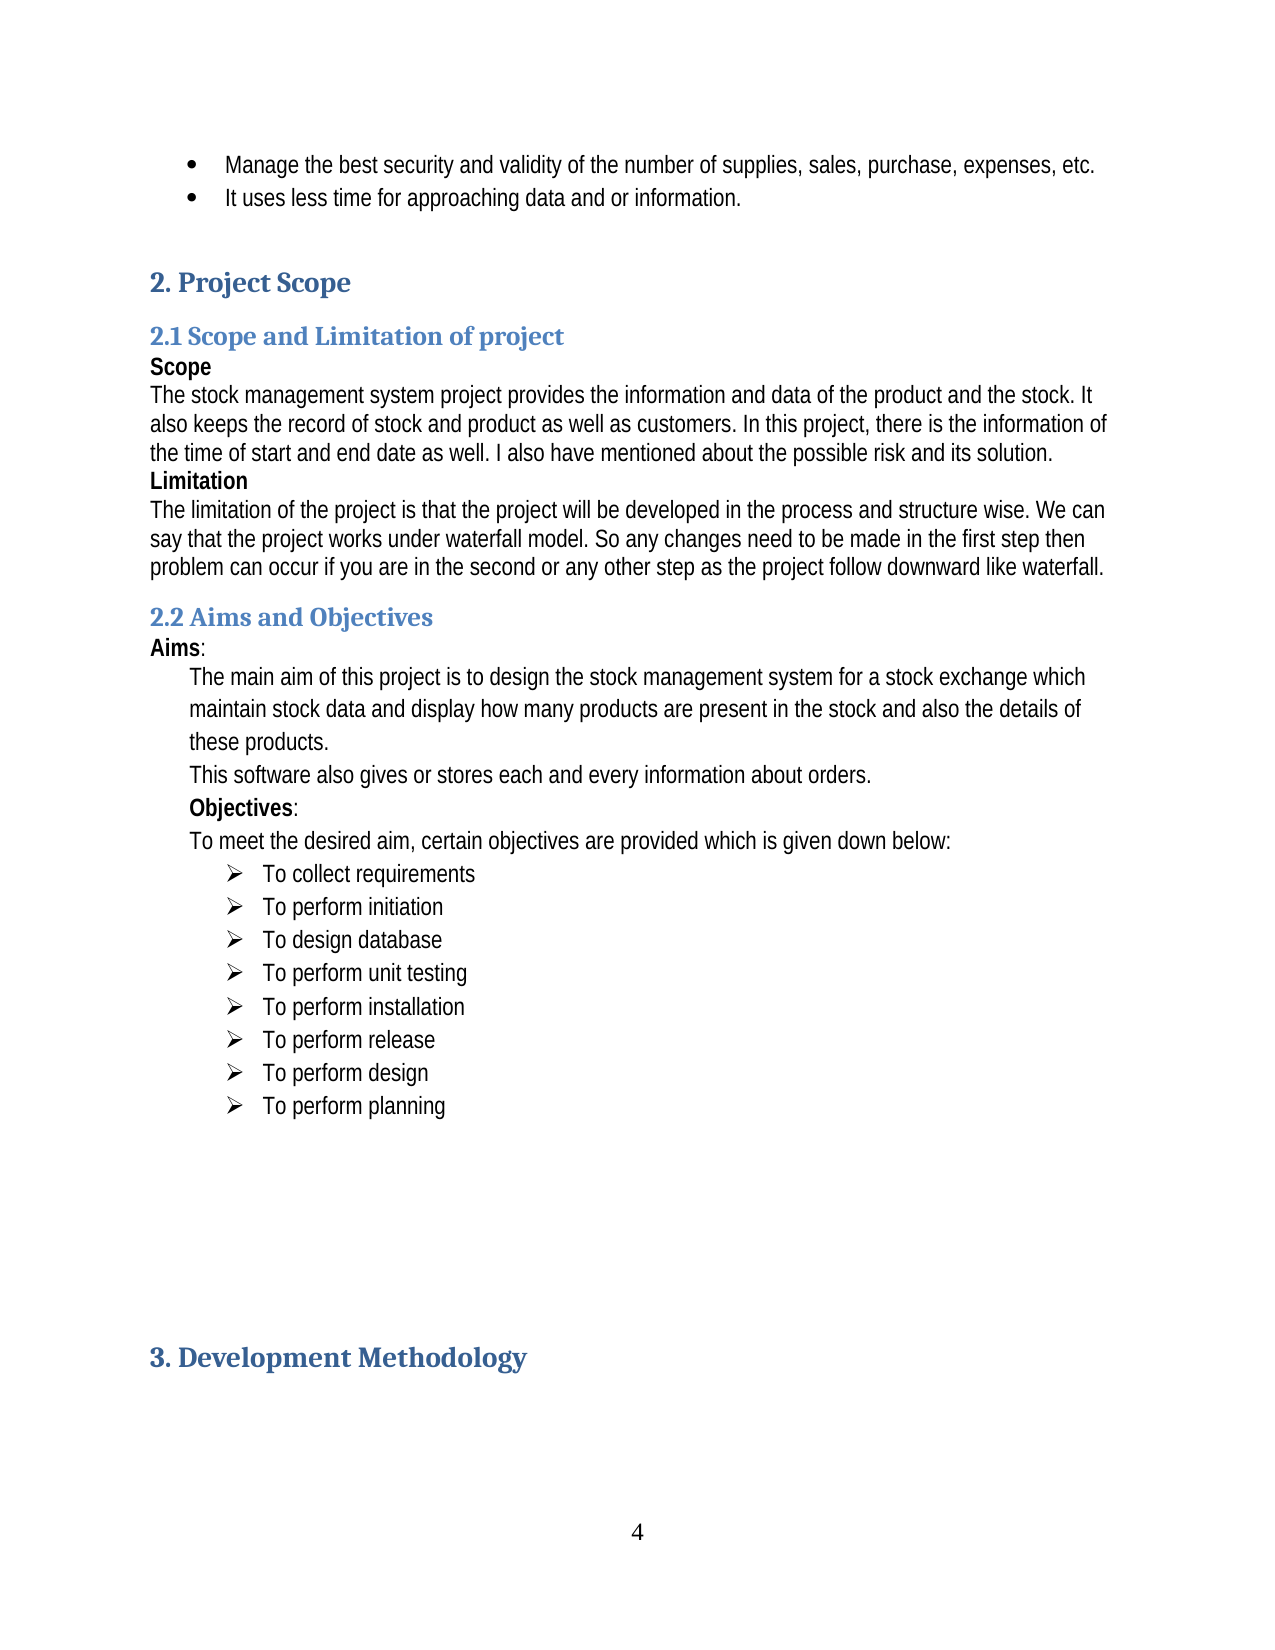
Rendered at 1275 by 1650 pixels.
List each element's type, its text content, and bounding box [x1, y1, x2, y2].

list Objectives: [189, 793, 1125, 822]
list This software also gives or stores each and every information about orders. [189, 760, 1125, 789]
list To perform installation [225, 992, 1125, 1020]
list To perform design [225, 1058, 1125, 1087]
list To perform initiation [225, 892, 1125, 921]
text The limitation of the project is that the project will be developed in the process and structure wise. We can say that the project works under waterfall model. So any changes need to be made in the first step then problem can occur if you are in the second or any other step as the project follow downward like waterfall. [150, 495, 1125, 581]
subtitle 3. Development Methodology [150, 1341, 1125, 1375]
subtitle 2. Project Scope [150, 266, 1125, 300]
list The main aim of this project is to design the stock management system for a stock exchange which maintain stock data and display how many products are present in the stock and also the details of these products. [189, 662, 1125, 756]
list To design database [225, 925, 1125, 954]
list Manage the best security and validity of the number of supplies, sales, purchase, expenses, etc. [187, 150, 1125, 179]
subtitle 2.1 Scope and Limitation of project [150, 321, 1125, 352]
list It uses less time for approaching data and or information. [187, 183, 1125, 212]
subtitle 2.2 Aims and Objectives [150, 602, 1125, 633]
text Scope [150, 352, 1125, 380]
list To collect requirements [225, 859, 1125, 888]
text Limitation [150, 466, 1125, 495]
list To perform release [225, 1025, 1125, 1053]
list To perform unit testing [225, 958, 1125, 987]
list To meet the desired aim, certain objectives are provided which is given down below: [189, 826, 1125, 855]
text The stock management system project provides the information and data of the product and the stock. It also keeps the record of stock and product as well as customers. In this project, there is the information of the time of start and end date as well. I also have mentioned about the possible risk and its solution. [150, 380, 1125, 466]
list To perform planning [225, 1091, 1125, 1120]
text Aims: [150, 633, 1125, 662]
